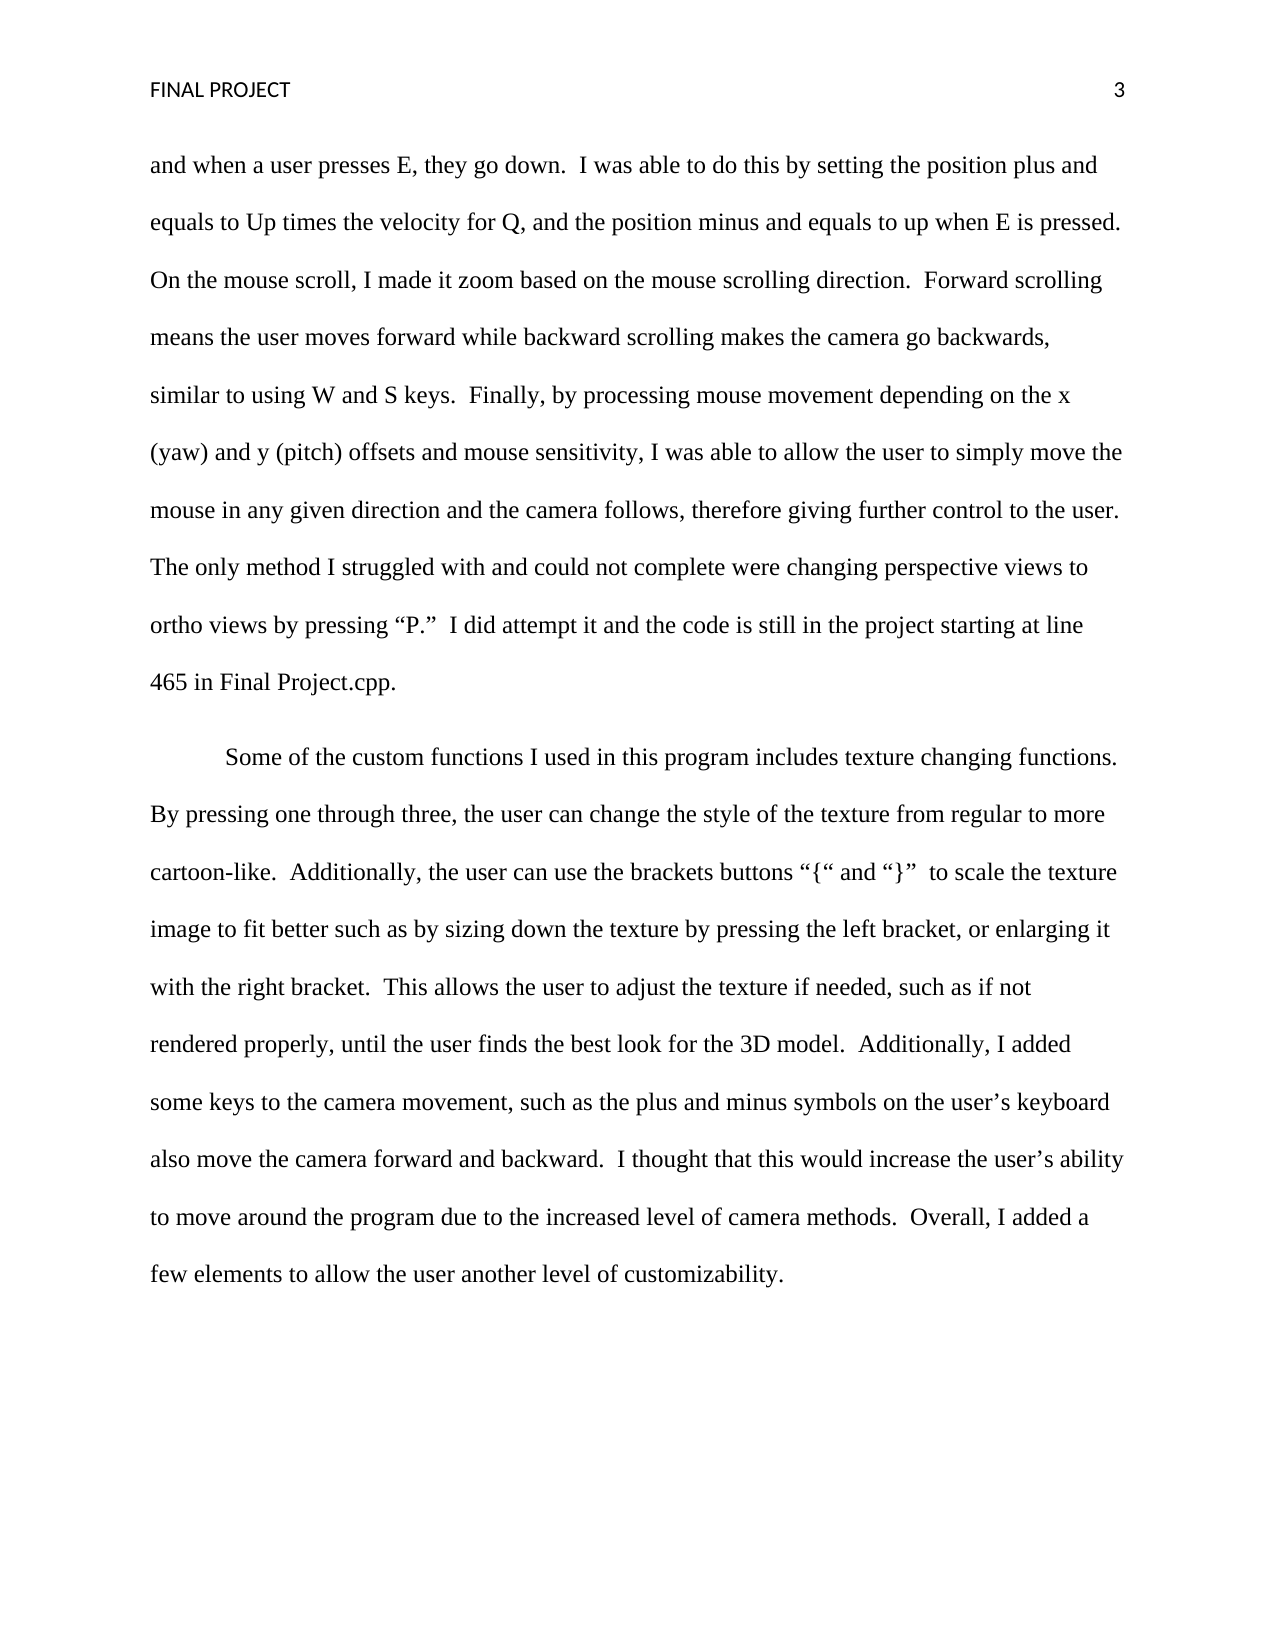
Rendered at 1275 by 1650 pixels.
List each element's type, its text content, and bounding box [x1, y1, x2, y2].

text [150, 150, 1125, 696]
text Some of the custom functions I used in this program includes texture changing functions. By pressing one through three, the user can change the style of the texture from regular to more cartoon-like. Additionally, the user can use the brackets buttons “{“ and “}” to scale the texture image to fit better such as by sizing down the texture by pressing the left bracket, or enlarging it with the right bracket. This allows the user to adjust the texture if needed, such as if not rendered properly, until the user finds the best look for the 3D model. Additionally, I added some keys to the camera movement, such as the plus and minus symbols on the user’s keyboard also move the camera forward and backward. I thought that this would increase the user’s ability to move around the program due to the increased level of camera methods. Overall, I added a few elements to allow the user another level of customizability. [150, 742, 1125, 1288]
